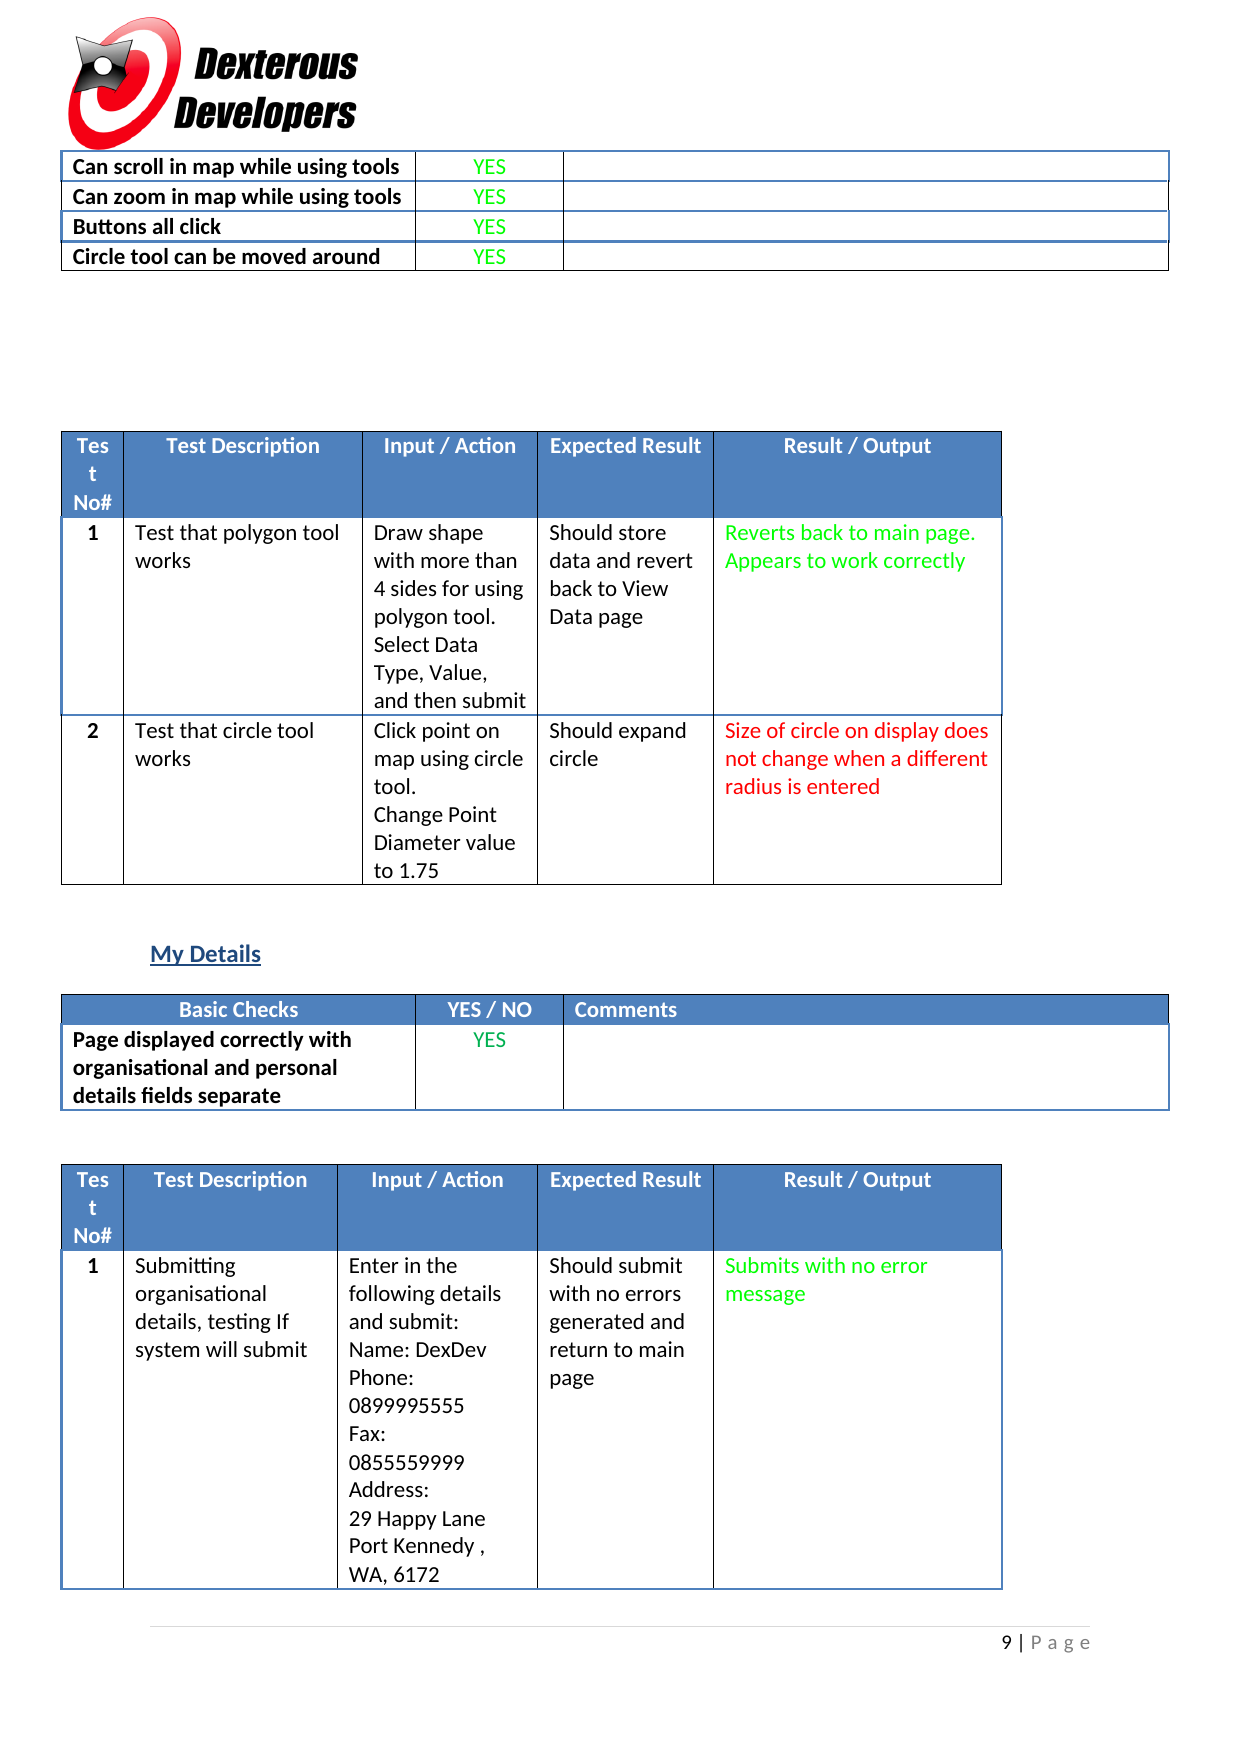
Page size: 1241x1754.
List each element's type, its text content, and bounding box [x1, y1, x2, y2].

table_cell YES [416, 243, 563, 270]
table_cell 2 [62, 716, 123, 884]
table_cell Can scroll in map while using tools [63, 152, 415, 180]
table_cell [338, 1251, 537, 1588]
picture [53, 0, 374, 171]
table_header Test Description [124, 1165, 337, 1249]
table_header Test Description [124, 432, 362, 516]
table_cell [538, 1251, 713, 1588]
table_cell 1 [63, 1251, 123, 1588]
table_cell Can zoom in map while using tools [62, 182, 415, 210]
table_header Basic Checks [62, 995, 415, 1023]
table_cell Page displayed correctly with organisational and personal details fields separate [63, 1025, 415, 1109]
table_cell Draw shape with more than 4 sides for using polygon tool. Select Data Type, Value, and then submit [363, 518, 537, 714]
table_cell [564, 152, 1168, 180]
table_header Result / Output [714, 432, 1001, 516]
table_header Input / Action [338, 1165, 537, 1249]
table_cell [564, 210, 1168, 240]
text My Details [150, 938, 1090, 969]
table_cell Test that circle tool works [124, 716, 362, 884]
table_cell Click point on map using circle tool. Change Point Diameter value to 1.75 [363, 716, 537, 884]
table_header Result / Output [714, 1165, 1001, 1249]
table_header Test No# [62, 1165, 123, 1249]
table_cell Test that polygon tool works [124, 518, 362, 714]
table_cell YES [416, 1025, 563, 1109]
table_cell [124, 1251, 337, 1588]
table_cell Size of circle on display does not change when a different radius is entered [714, 716, 1001, 884]
table_cell Should expand circle [538, 716, 713, 884]
table_header Expected Result [538, 1165, 713, 1249]
table_header Comments [564, 995, 1168, 1023]
table_cell YES [416, 212, 563, 240]
table_cell YES [416, 182, 563, 210]
table_cell Should store data and revert back to View Data page [538, 518, 713, 714]
table_header Test No# [62, 432, 123, 516]
table_header Expected Result [538, 432, 713, 516]
table_cell [564, 1025, 1168, 1109]
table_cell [714, 1251, 1001, 1588]
table_cell [564, 240, 1168, 270]
table_cell Buttons all click [63, 212, 415, 240]
table_cell [564, 180, 1168, 210]
table_cell YES [416, 152, 563, 180]
table_cell 1 [63, 518, 123, 714]
table_cell Circle tool can be moved around [62, 243, 415, 270]
table_cell Reverts back to main page. Appears to work correctly [714, 518, 1001, 714]
table_header YES / NO [416, 995, 563, 1023]
table_header Input / Action [363, 432, 537, 516]
